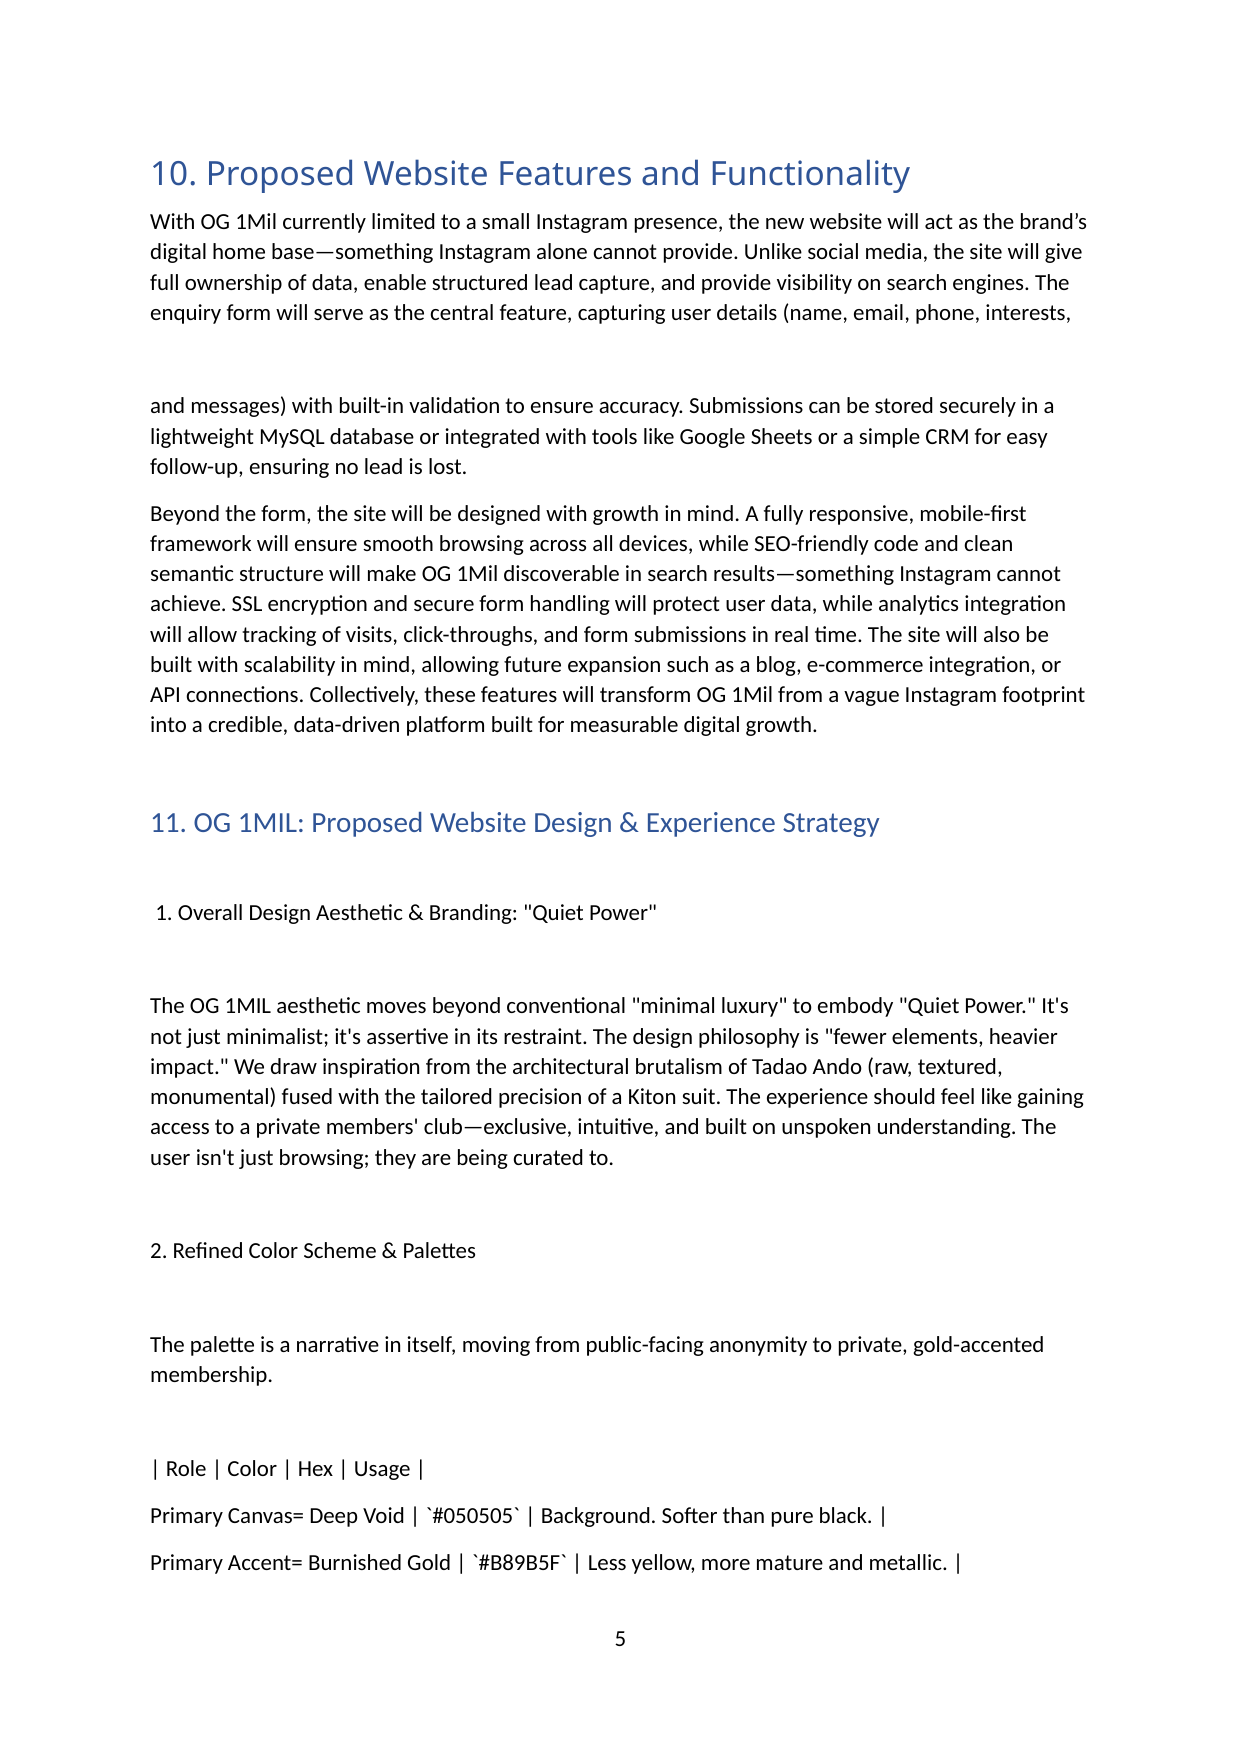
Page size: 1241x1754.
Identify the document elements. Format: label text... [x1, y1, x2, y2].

text Primary Accent= Burnished Gold | `#B89B5F` | Less yellow, more mature and metallic. | [150, 1548, 1090, 1576]
text 1. Overall Design Aesthetic & Branding: "Quiet Power" [150, 898, 1090, 926]
text and messages) with built-in validation to ensure accuracy. Submissions can be stored securely in a lightweight MySQL database or integrated with tools like Google Sheets or a simple CRM for easy follow-up, ensuring no lead is lost. [150, 392, 1090, 480]
text Primary Canvas= Deep Void | `#050505` | Background. Softer than pure black. | [150, 1501, 1090, 1529]
text The palette is a narrative in itself, moving from public-facing anonymity to private, gold-accented membership. [150, 1330, 1090, 1388]
text The OG 1MIL aesthetic moves beyond conventional "minimal luxury" to embody "Quiet Power." It's not just minimalist; it's assertive in its restraint. The design philosophy is "fewer elements, heavier impact." We draw inspiration from the architectural brutalism of Tadao Ando (raw, textured, monumental) fused with the tailored precision of a Kiton suit. The experience should feel like gaining access to a private members' club—exclusive, intuitive, and built on unspoken understanding. The user isn't just browsing; they are being curated to. [150, 992, 1090, 1171]
subtitle 11. OG 1MIL: Proposed Website Design & Experience Strategy [150, 804, 1090, 840]
text With OG 1Mil currently limited to a small Instagram presence, the new website will act as the brand’s digital home base—something Instagram alone cannot provide. Unlike social media, the site will give full ownership of data, enable structured lead capture, and provide visibility on search engines. The enquiry form will serve as the central feature, capturing user details (name, email, phone, interests, [150, 207, 1090, 326]
text Beyond the form, the site will be designed with growth in mind. A fully responsive, mobile-first framework will ensure smooth browsing across all devices, while SEO-friendly code and clean semantic structure will make OG 1Mil discoverable in search results—something Instagram cannot achieve. SSL encryption and secure form handling will protect user data, while analytics integration will allow tracking of visits, click-throughs, and form submissions in real time. The site will also be built with scalability in mind, allowing future expansion such as a blog, e-commerce integration, or API connections. Collectively, these features will transform OG 1Mil from a vague Instagram footprint into a credible, data-driven platform built for measurable digital growth. [150, 499, 1090, 738]
text | Role | Color | Hex | Usage | [150, 1454, 1090, 1482]
subtitle 10. Proposed Website Features and Functionality [150, 150, 1090, 195]
text 2. Refined Color Scheme & Palettes [150, 1236, 1090, 1264]
